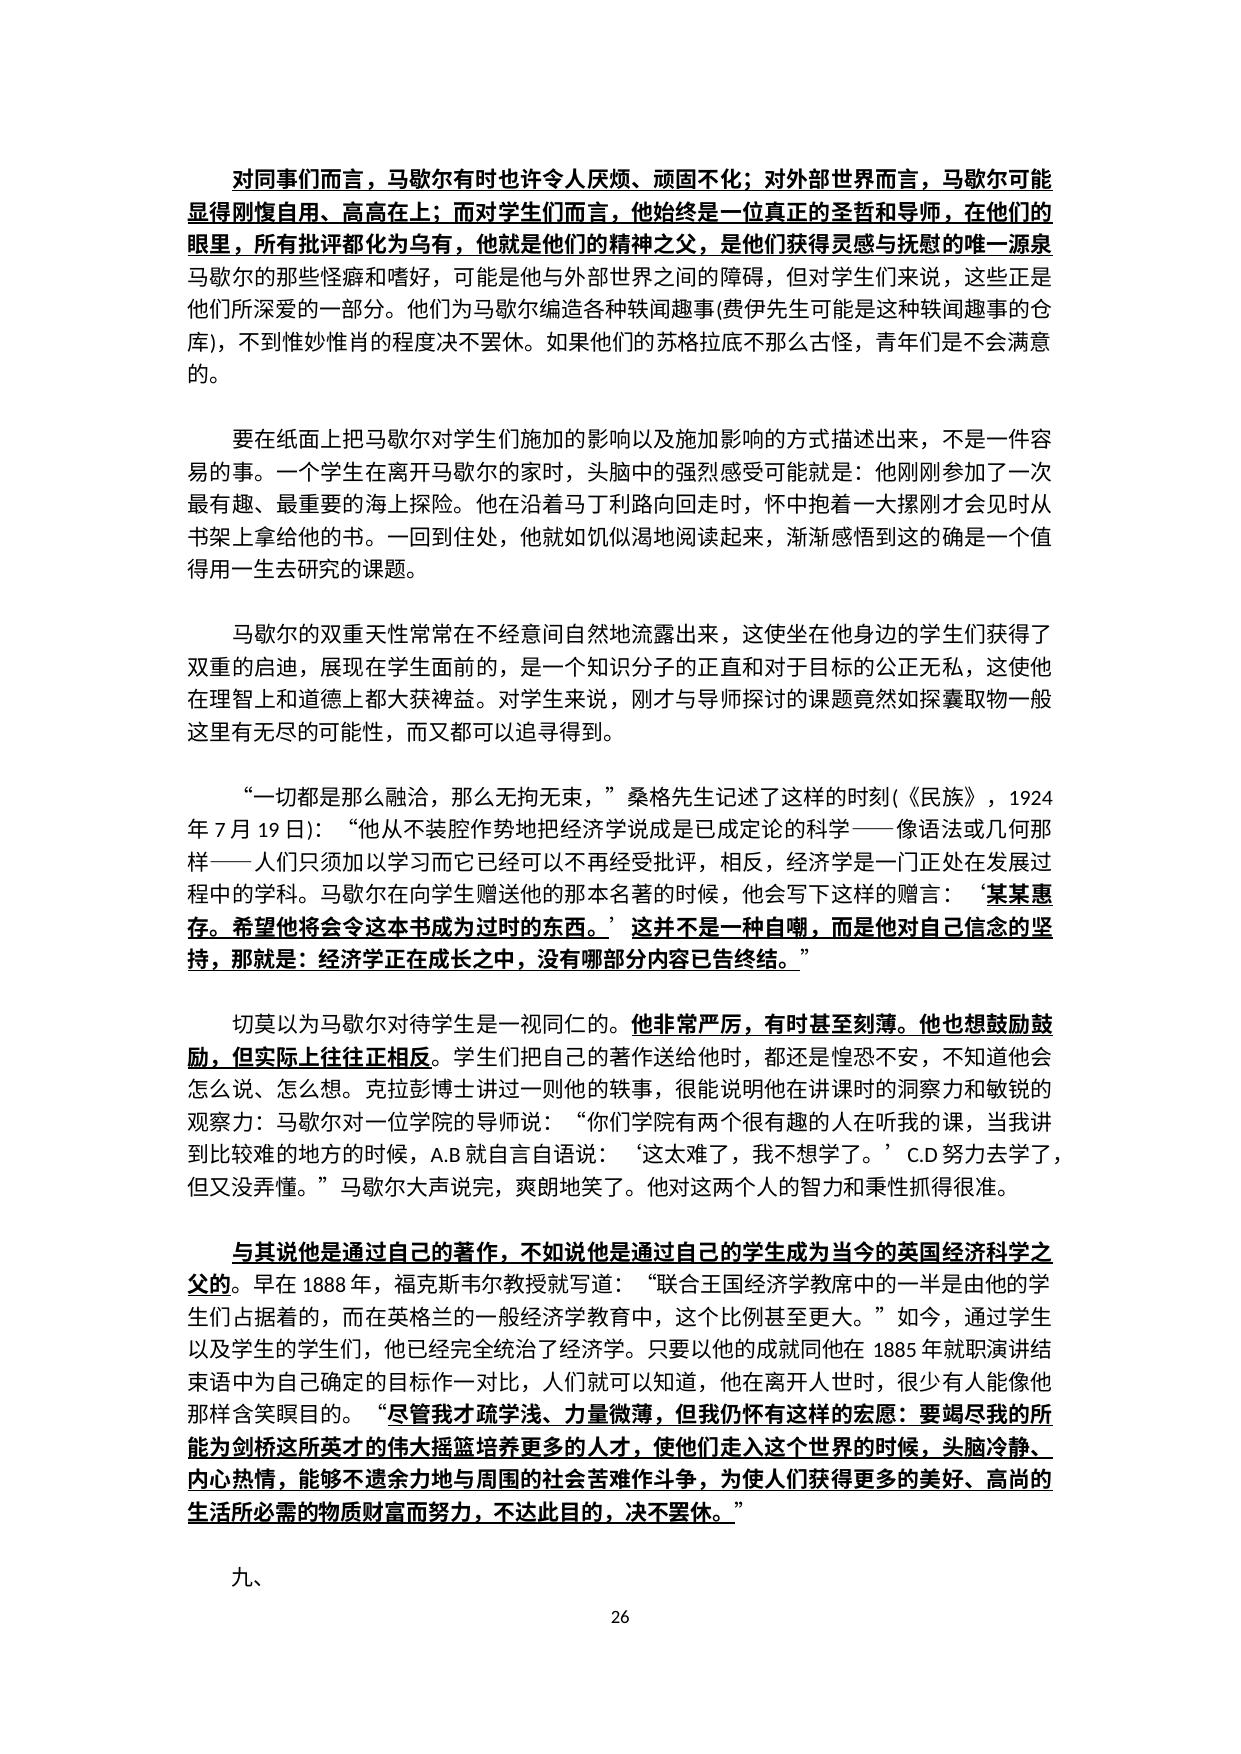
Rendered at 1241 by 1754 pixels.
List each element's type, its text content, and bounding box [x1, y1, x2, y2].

text 对同事们而言，马歇尔有时也许令人厌烦、顽固不化；对外部世界而言，马歇尔可能显得刚愎自用、高高在上；而对学生们而言，他始终是一位真正的圣哲和导师，在他们的眼里，所有批评都化为乌有，他就是他们的精神之父，是他们获得灵感与抚慰的唯一源泉。马歇尔的那些怪癖和嗜好，可能是他与外部世界之间的障碍，但对学生们来说，这些正是他们所深爱的一部分。他们为马歇尔编造各种轶闻趣事(费伊先生可能是这种轶闻趣事的仓库)，不到惟妙惟肖的程度决不罢休。如果他们的苏格拉底不那么古怪，青年们是不会满意的。 [187, 162, 1053, 222]
text 要在纸面上把马歇尔对学生们施加的影响以及施加影响的方式描述出来，不是一件容易的事。一个学生在离开马歇尔的家时，头脑中的强烈感受可能就是：他刚刚参加了一次最有趣、最重要的海上探险。他在沿着马丁利路向回走时，怀中抱着一大摞刚才会见时从书架上拿给他的书。一回到住处，他就如饥似渴地阅读起来，渐渐感悟到这的确是一个值得用一生去研究的课题。 [187, 422, 1053, 584]
text 切莫以为马歇尔对待学生是一视同仁的。他非常严厉，有时甚至刻薄。他也想鼓励鼓励，但实际上往往正相反。学生们把自己的著作送给他时，都还是惶恐不安，不知道他会怎么说、怎么想。克拉彭博士讲过一则他的轶事，很能说明他在讲课时的洞察力和敏锐的观察力：马歇尔对一位学院的导师说：“你们学院有两个很有趣的人在听我的课，当我讲到比较难的地方的时候，A.B就自言自语说：‘这太难了，我不想学了。’C.D努力去学了，但又没弄懂。”马歇尔大声说完，爽朗地笑了。他对这两个人的智力和秉性抓得很准。 [187, 1007, 1053, 1202]
text 九、 [187, 1559, 1053, 1592]
text 马歇尔的双重天性常常在不经意间自然地流露出来，这使坐在他身边的学生们获得了双重的启迪，展现在学生面前的，是一个知识分子的正直和对于目标的公正无私，这使他在理智上和道德上都大获裨益。对学生来说，刚才与导师探讨的课题竟然如探囊取物一般。这里有无尽的可能性，而又都可以追寻得到。 [187, 617, 1053, 747]
text “一切都是那么融洽，那么无拘无束，”桑格先生记述了这样的时刻(《民族》，1924年7月19日)：“他从不装腔作势地把经济学说成是已成定论的科学——像语法或几何那样——人们只须加以学习而它已经可以不再经受批评，相反，经济学是一门正处在发展过程中的学科。马歇尔在向学生赠送他的那本名著的时候，他会写下这样的赠言：‘某某惠存。希望他将会令这本书成为过时的东西。’这并不是一种自嘲，而是他对自己信念的坚持，那就是：经济学正在成长之中，没有哪部分内容已告终结。” [187, 779, 1053, 974]
text 与其说他是通过自己的著作，不如说他是通过自己的学生成为当今的英国经济科学之父的。早在1888年，福克斯韦尔教授就写道：“联合王国经济学教席中的一半是由他的学生们占据着的，而在英格兰的一般经济学教育中，这个比例甚至更大。”如今，通过学生以及学生的学生们，他已经完全统治了经济学。只要以他的成就同他在1885年就职演讲结束语中为自己确定的目标作一对比，人们就可以知道，他在离开人世时，很少有人能像他那样含笑瞑目的。“尽管我才疏学浅、力量微薄，但我仍怀有这样的宏愿：要竭尽我的所能为剑桥这所英才的伟大摇篮培养更多的人才，使他们走入这个世界的时候，头脑冷静、内心热情，能够不遗余力地与周围的社会苦难作斗争，为使人们获得更多的美好、高尚的生活所必需的物质财富而努力，不达此目的，决不罢休。” [187, 1234, 1053, 1457]
text 对同事们而言，马歇尔有时也许令人厌烦、顽固不化；对外部世界而言，马歇尔可能显得刚愎自用、高高在上；而对学生们而言，他始终是一位真正的圣哲和导师，在他们的眼里，所有批评都化为乌有，他就是他们的精神之父，是他们获得灵感与抚慰的唯一源泉。马歇尔的那些怪癖和嗜好，可能是他与外部世界之间的障碍，但对学生们来说，这些正是他们所深爱的一部分。他们为马歇尔编造各种轶闻趣事(费伊先生可能是这种轶闻趣事的仓库)，不到惟妙惟肖的程度决不罢休。如果他们的苏格拉底不那么古怪，青年们是不会满意的。 [187, 256, 1053, 389]
